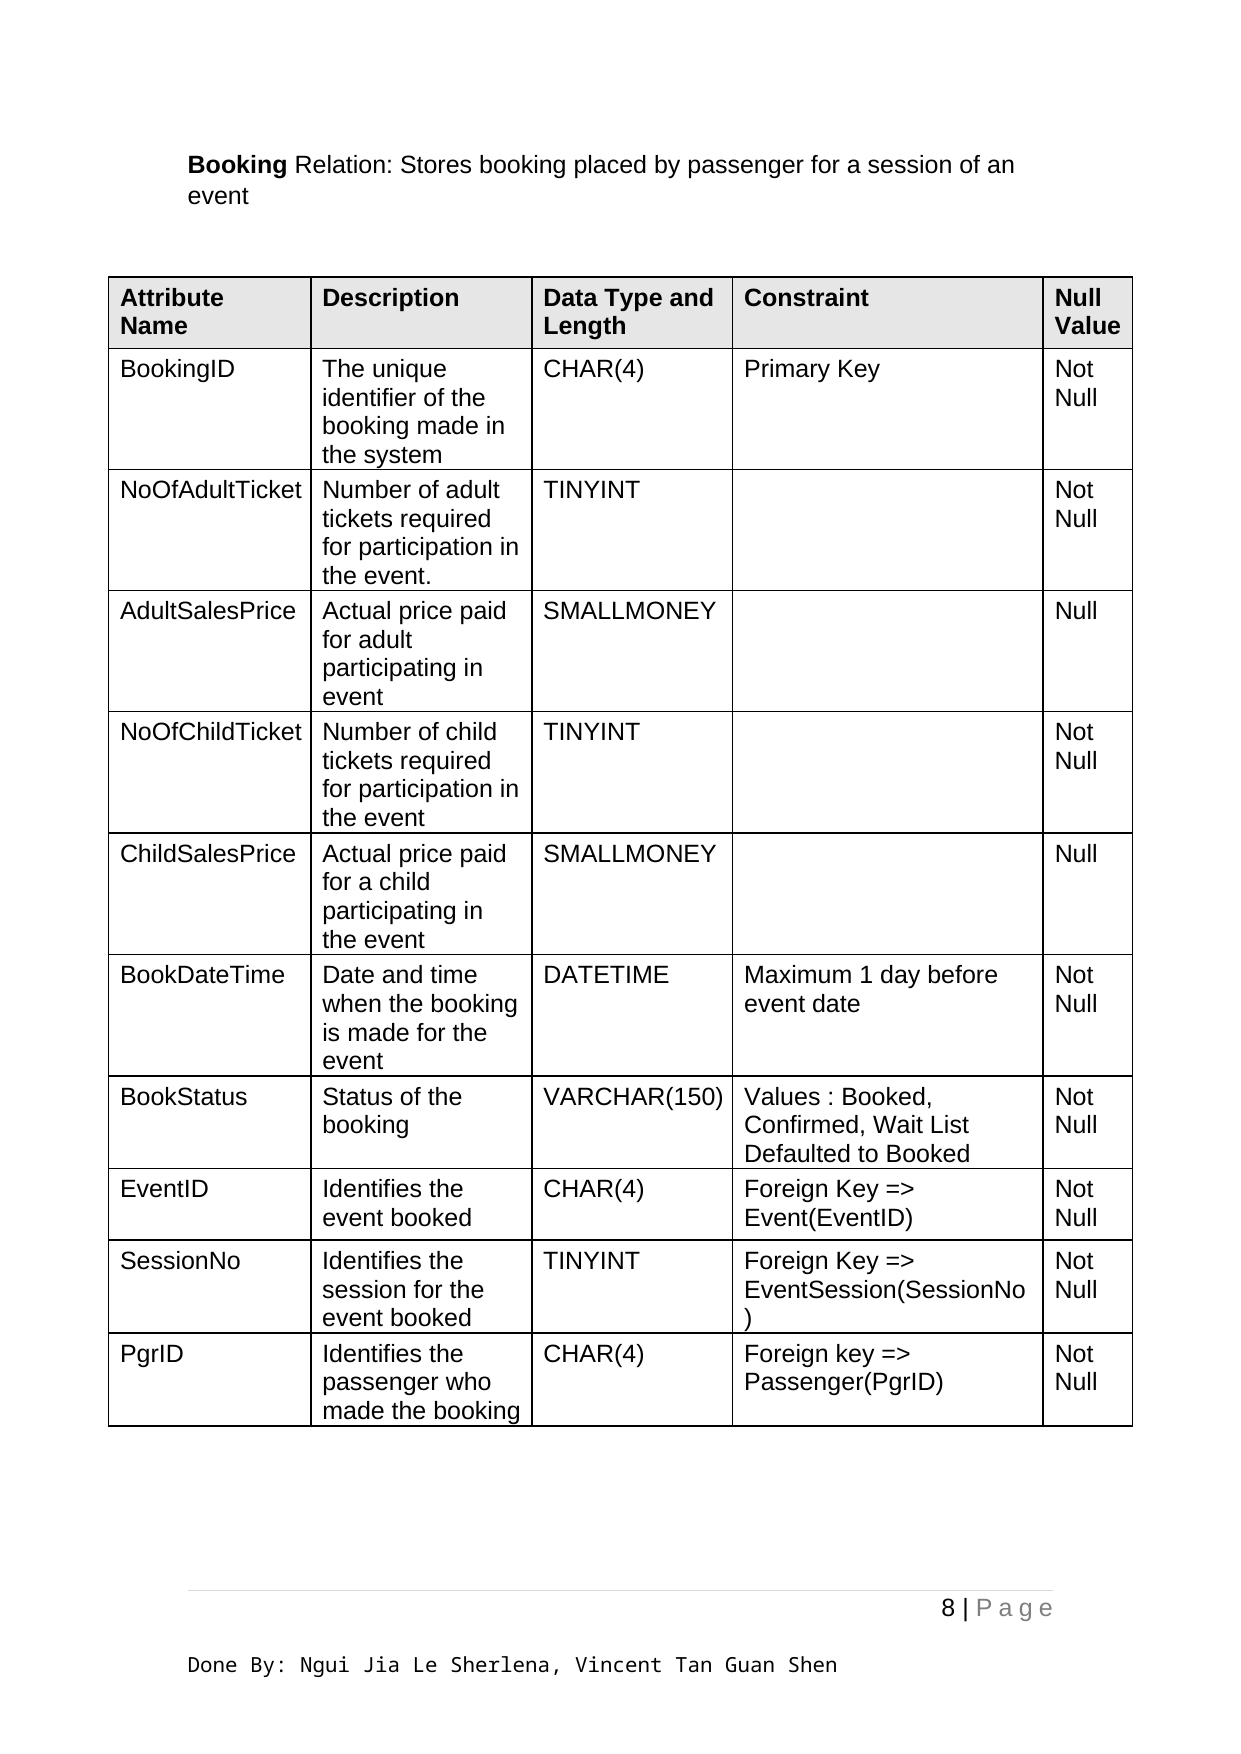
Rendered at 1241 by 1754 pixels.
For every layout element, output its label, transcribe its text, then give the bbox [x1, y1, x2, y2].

table_cell Number of adult tickets required for participation in the event. [312, 470, 531, 590]
table_cell PgrID [109, 1334, 310, 1425]
table_cell DATETIME [533, 955, 732, 1075]
table_cell [733, 834, 1042, 953]
table_cell VARCHAR(150) [533, 1077, 732, 1168]
table_cell Not Null [1044, 349, 1132, 469]
table_cell Actual price paid for adult participating in event [312, 591, 531, 711]
table_header Description [312, 278, 531, 348]
table_cell TINYINT [533, 712, 732, 832]
table_cell ChildSalesPrice [109, 834, 310, 953]
table_cell Foreign Key => Event(EventID) [733, 1169, 1042, 1239]
table_cell NoOfAdultTicket [109, 470, 310, 590]
table_cell The unique identifier of the booking made in the system [312, 349, 531, 469]
table_cell CHAR(4) [533, 1169, 732, 1239]
table_cell CHAR(4) [533, 1334, 732, 1425]
table_cell Status of the booking [312, 1077, 531, 1168]
table_cell [733, 712, 1042, 832]
table_cell Actual price paid for a child participating in the event [312, 834, 531, 953]
table_cell SMALLMONEY [533, 591, 732, 711]
table_cell Foreign key => Passenger(PgrID) [733, 1334, 1042, 1425]
table_cell Not Null [1044, 1334, 1132, 1425]
table_cell Identifies the session for the event booked [312, 1241, 531, 1332]
table_header Constraint [733, 278, 1042, 348]
table_cell TINYINT [533, 470, 732, 590]
table_cell SMALLMONEY [533, 834, 732, 953]
table_cell NoOfChildTicket [109, 712, 310, 832]
table_cell TINYINT [533, 1241, 732, 1332]
table_header Attribute Name [109, 278, 310, 348]
table_cell [733, 470, 1042, 590]
table_cell Not Null [1044, 955, 1132, 1075]
table_cell Foreign Key => EventSession(SessionNo) [733, 1241, 1042, 1332]
table_cell BookingID [109, 349, 310, 469]
table_cell Not Null [1044, 470, 1132, 590]
table_cell SessionNo [109, 1241, 310, 1332]
table_cell Primary Key [733, 349, 1042, 469]
table_cell Not Null [1044, 1077, 1132, 1168]
table_cell EventID [109, 1169, 310, 1239]
table_header Null Value [1044, 278, 1132, 348]
table_cell Null [1044, 591, 1132, 711]
table_cell BookStatus [109, 1077, 310, 1168]
table_cell CHAR(4) [533, 349, 732, 469]
table_cell Not Null [1044, 1169, 1132, 1239]
table_cell AdultSalesPrice [109, 591, 310, 711]
table_cell [733, 591, 1042, 711]
table_cell Not Null [1044, 1241, 1132, 1332]
table_cell Not Null [1044, 712, 1132, 832]
table_cell Values : Booked, Confirmed, Wait List Defaulted to Booked [733, 1077, 1042, 1168]
table_cell Number of child tickets required for participation in the event [312, 712, 531, 832]
table_cell Maximum 1 day before event date [733, 955, 1042, 1075]
table_cell Identifies the event booked [312, 1169, 531, 1239]
text Booking Relation: Stores booking placed by passenger for a session of an event [187, 150, 1053, 210]
table_cell Date and time when the booking is made for the event [312, 955, 531, 1075]
table_cell Identifies the passenger who made the booking [312, 1334, 531, 1425]
table_cell Null [1044, 834, 1132, 953]
table_header Data Type and Length [533, 278, 732, 348]
table_cell BookDateTime [109, 955, 310, 1075]
